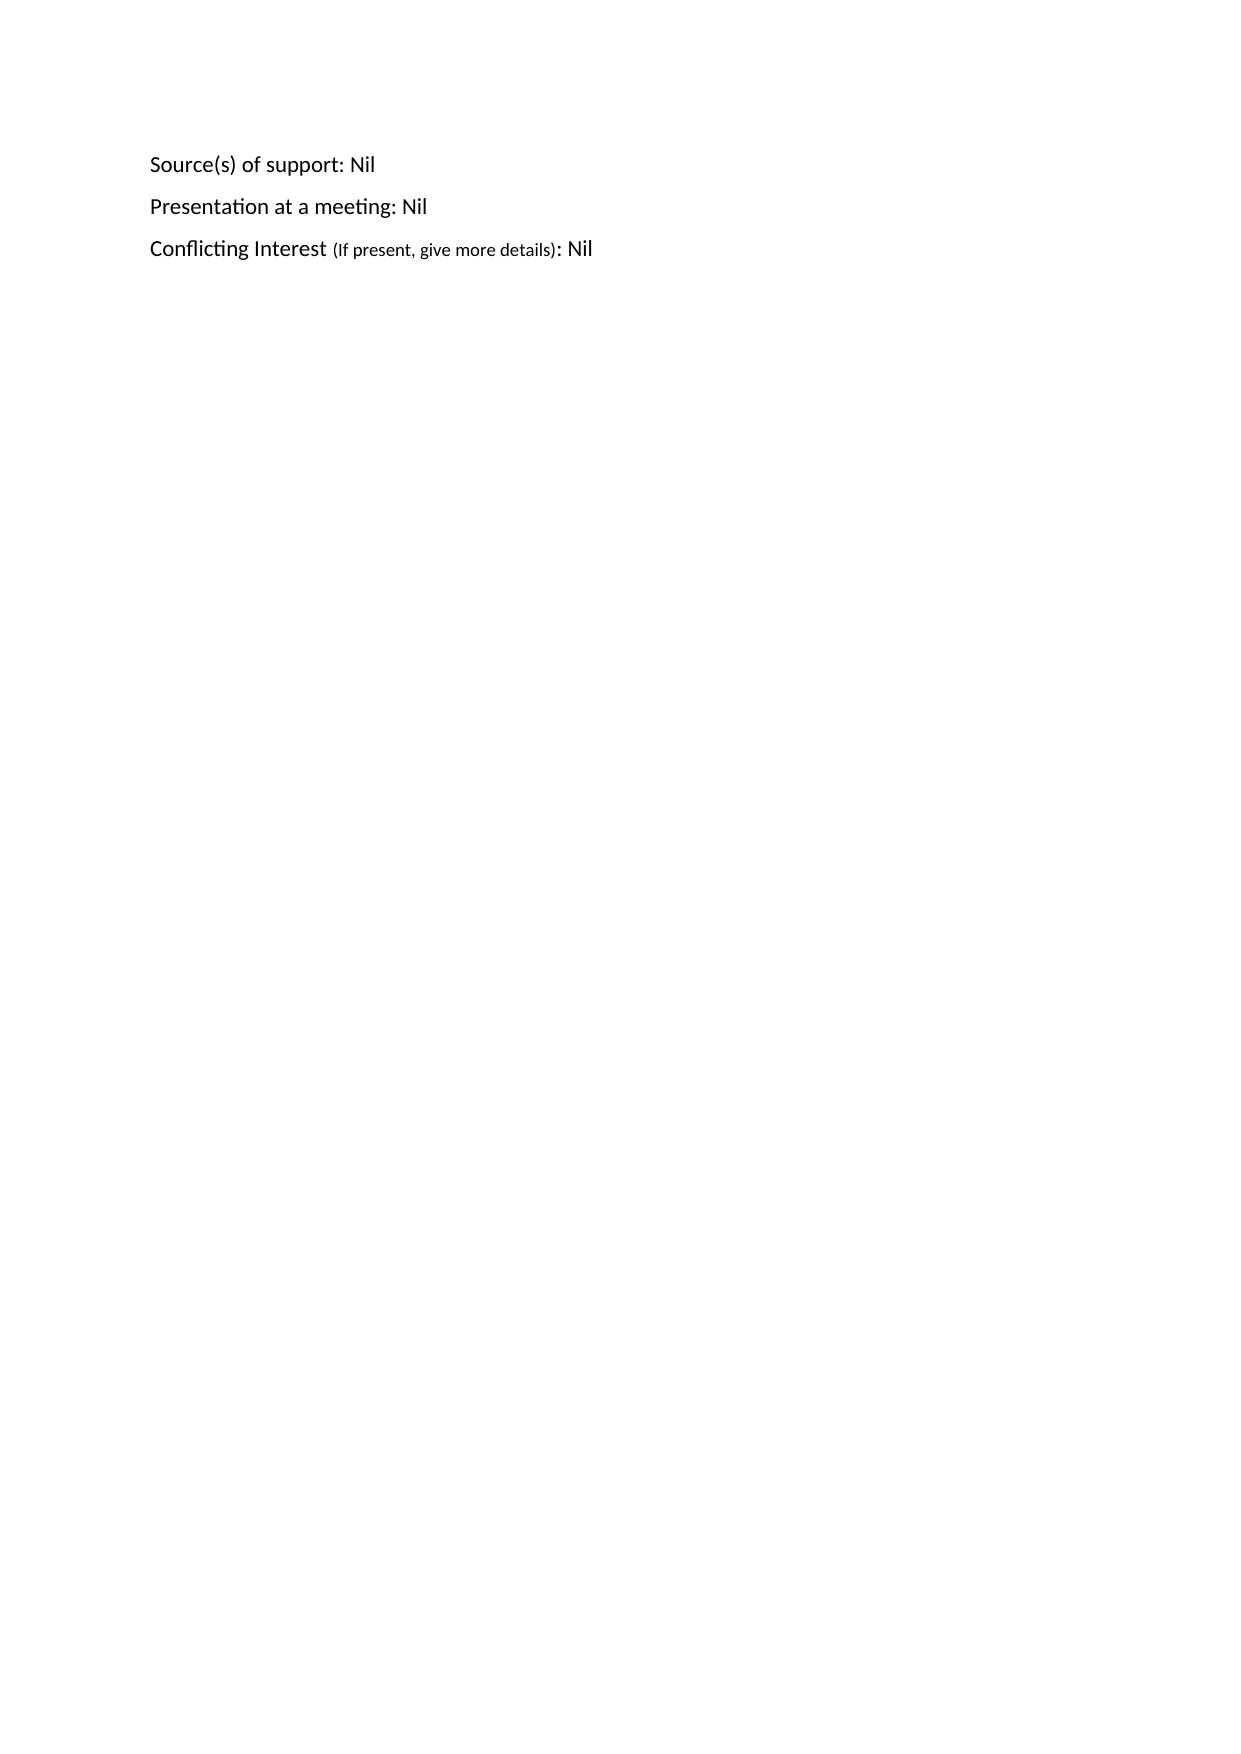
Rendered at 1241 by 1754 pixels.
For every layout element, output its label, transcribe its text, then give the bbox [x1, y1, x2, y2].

text Source(s) of support: Nil [150, 150, 1090, 178]
text Conflicting Interest (If present, give more details): Nil [150, 234, 1090, 262]
text Presentation at a meeting: Nil [150, 192, 1090, 220]
